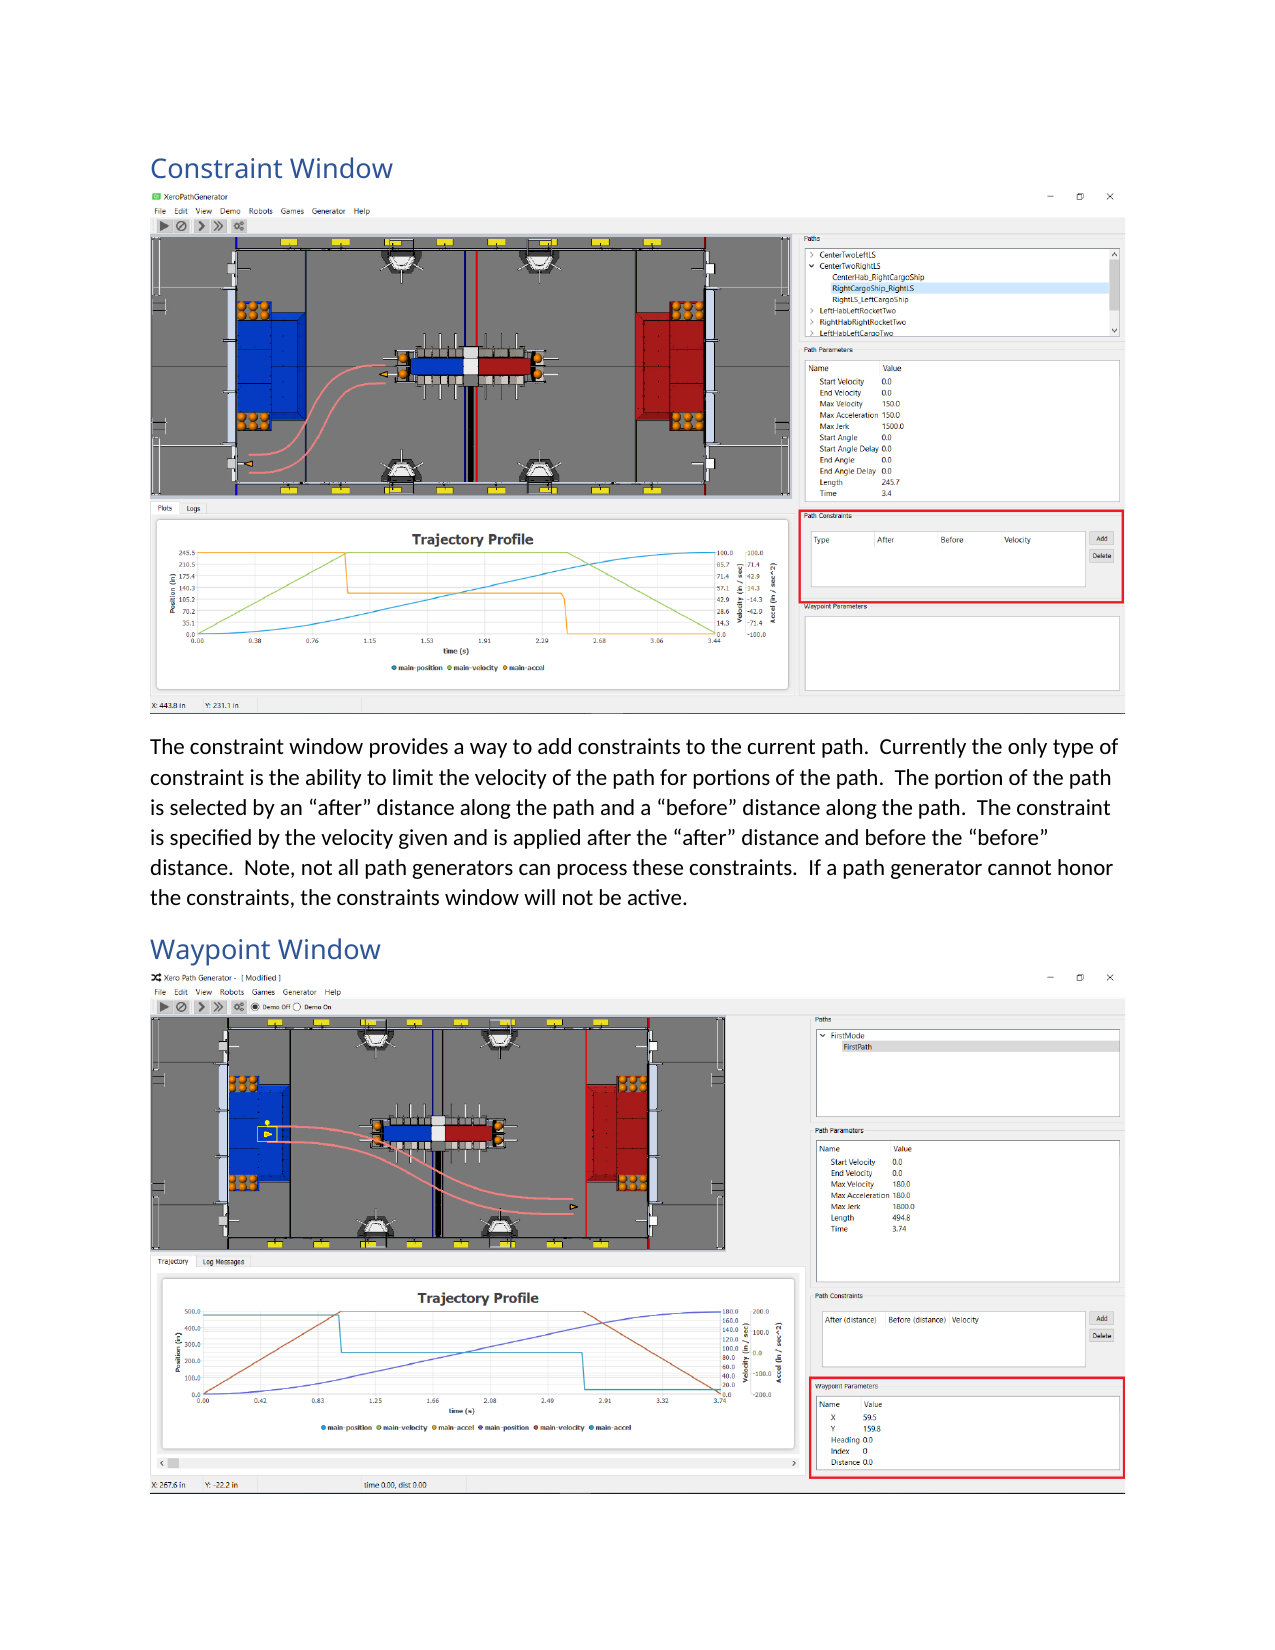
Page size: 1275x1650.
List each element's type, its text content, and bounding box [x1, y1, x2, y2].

picture [150, 970, 1125, 1494]
subtitle Constraint Window [150, 150, 1125, 187]
text The constraint window provides a way to add constraints to the current path. Currently the only type of constraint is the ability to limit the velocity of the path for portions of the path. The portion of the path is selected by an “after” distance along the path and a “before” distance along the path. The constraint is specified by the velocity given and is applied after the “after” distance and before the “before” distance. Note, not all path generators can process these constraints. If a path generator cannot honor the constraints, the constraints window will not be active. [150, 732, 1125, 911]
subtitle Waypoint Window [150, 930, 1125, 967]
picture [150, 189, 1125, 714]
